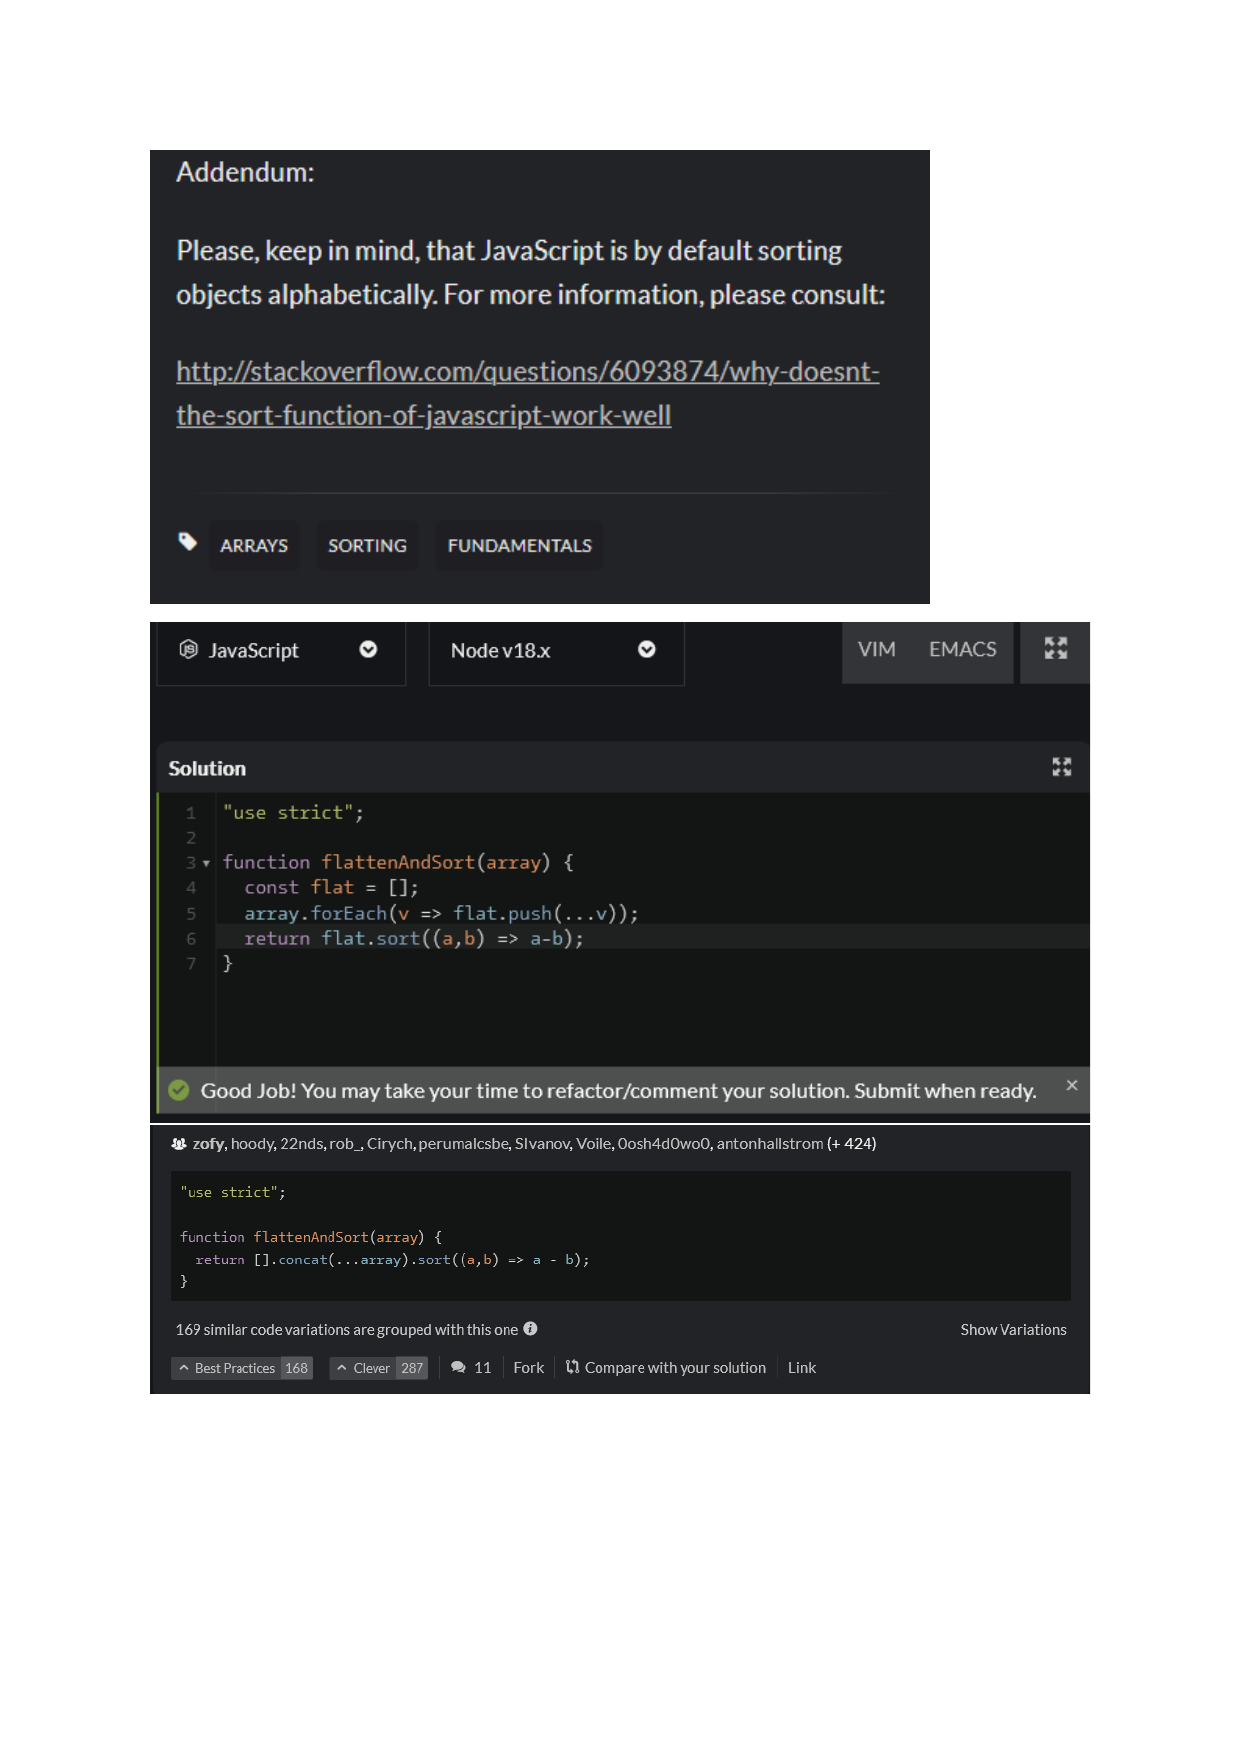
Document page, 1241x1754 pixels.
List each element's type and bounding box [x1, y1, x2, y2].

picture [150, 1125, 1091, 1394]
picture [150, 150, 930, 604]
picture [150, 622, 1091, 1123]
